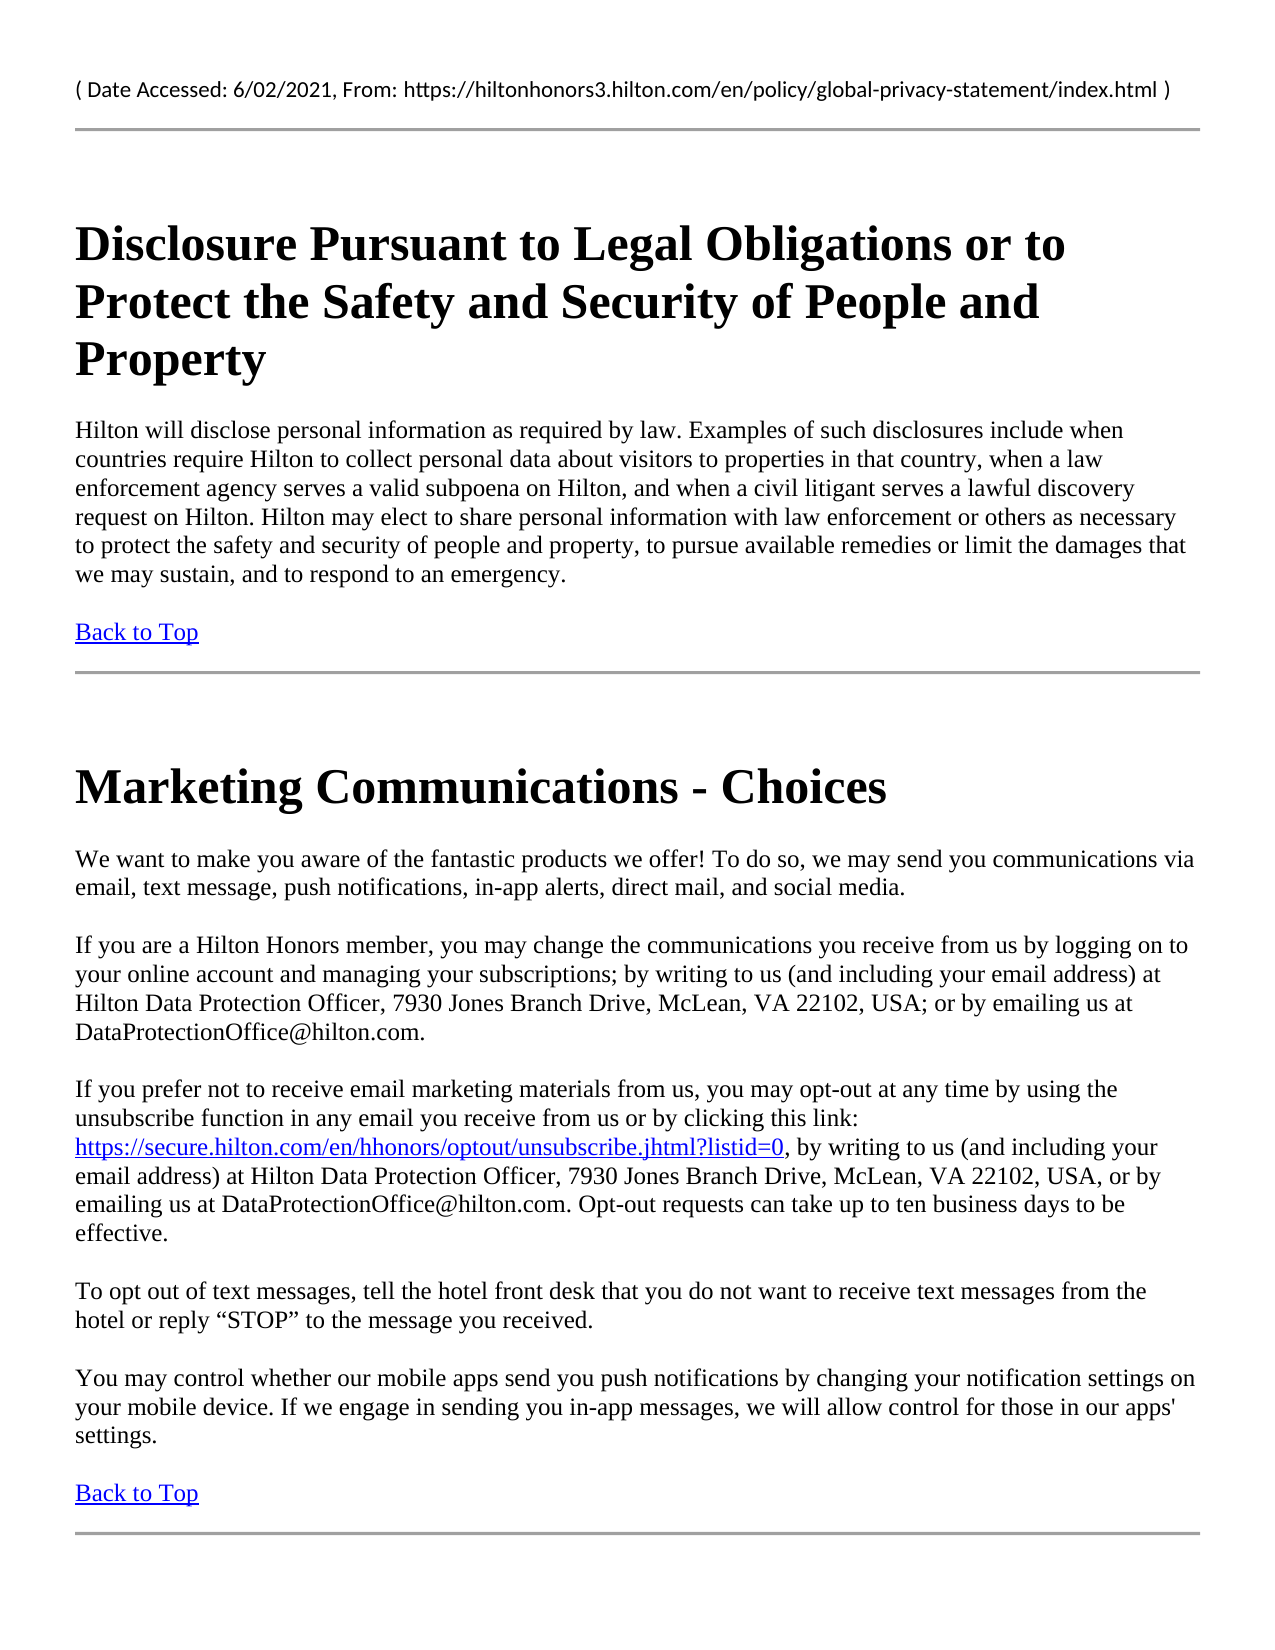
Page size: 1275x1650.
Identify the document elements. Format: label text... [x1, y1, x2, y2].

text You may control whether our mobile apps send you push notifications by changing your notification settings on your mobile device. If we engage in sending you in-app messages, we will allow control for those in our apps' settings. [75, 1363, 1200, 1449]
text If you prefer not to receive email marketing materials from us, you may opt-out at any time by using the unsubscribe function in any email you receive from us or by clicking this link: https://secure.hilton.com/en/hhonors/optout/unsubscribe.jhtml?listid=0, by writing to us (and including your email address) at Hilton Data Protection Officer, 7930 Jones Branch Drive, McLean, VA 22102, USA, or by emailing us at DataProtectionOffice@hilton.com. Opt-out requests can take up to ten business days to be effective. [75, 1074, 1200, 1247]
text To opt out of text messages, tell the hotel front desk that you do not want to receive text messages from the hotel or reply “STOP” to the message you received. [75, 1276, 1200, 1334]
text Back to Top [75, 617, 1200, 646]
text Disclosure Pursuant to Legal Obligations or to Protect the Safety and Security of People and Property [75, 214, 1200, 386]
text Hilton will disclose personal information as required by law. Examples of such disclosures include when countries require Hilton to collect personal data about visitors to properties in that country, when a law enforcement agency serves a valid subpoena on Hilton, and when a civil litigant serves a lawful discovery request on Hilton. Hilton may elect to share personal information with law enforcement or others as necessary to protect the safety and security of people and property, to pursue available remedies or limit the damages that we may sustain, and to respond to an emergency. [75, 416, 1200, 588]
text We want to make you aware of the fantastic products we offer! To do so, we may send you communications via email, text message, push notifications, in-app alerts, direct mail, and social media. [75, 844, 1200, 901]
text Marketing Communications - Choices [75, 757, 1200, 814]
text If you are a Hilton Honors member, you may change the communications you receive from us by logging on to your online account and managing your subscriptions; by writing to us (and including your email address) at Hilton Data Protection Officer, 7930 Jones Branch Drive, McLean, VA 22102, USA; or by emailing us at DataProtectionOffice@hilton.com. [75, 930, 1200, 1045]
text Back to Top [75, 1478, 1200, 1507]
